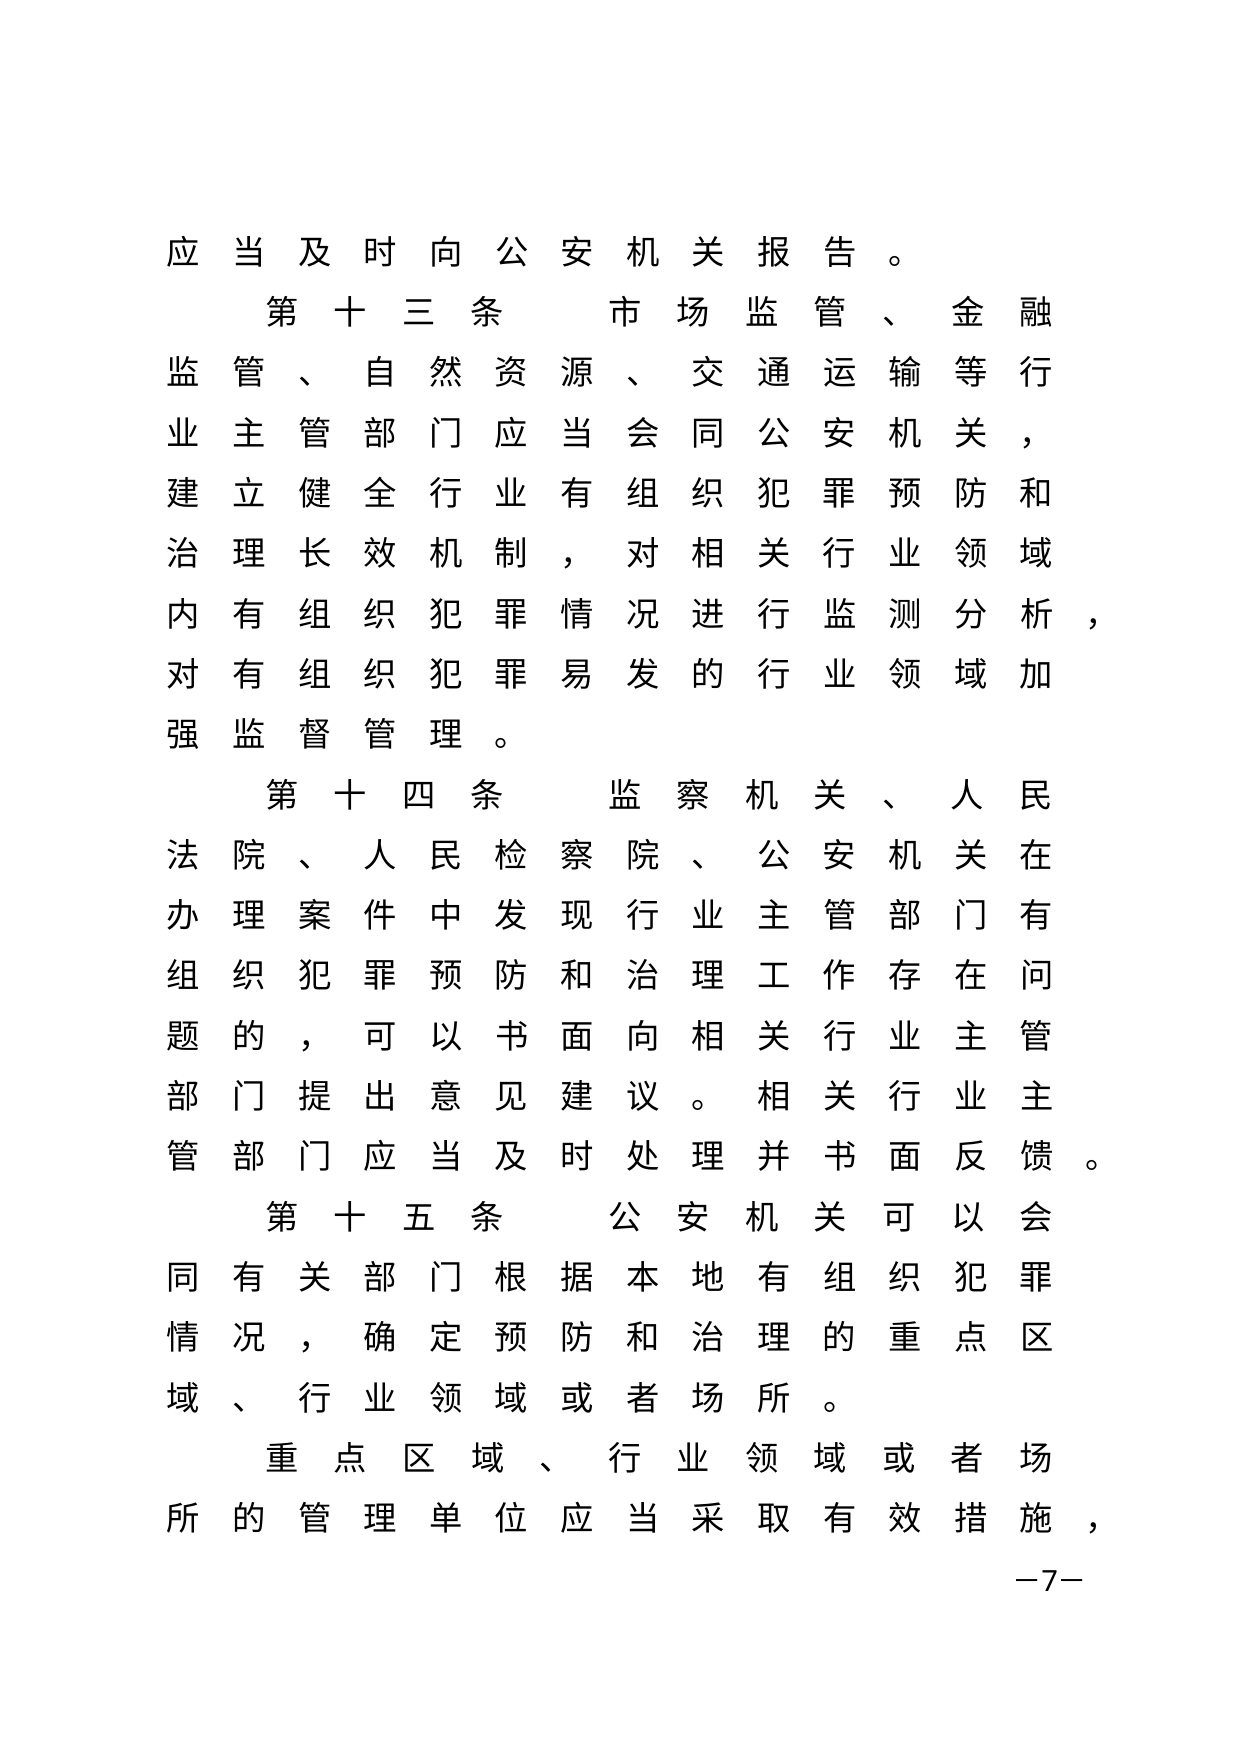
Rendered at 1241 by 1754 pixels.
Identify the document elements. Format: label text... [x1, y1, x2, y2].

text 第十四条 监察机关、人民法院、人民检察院、公安机关在办理案件中发现行业主管部门有组织犯罪预防和治理工作存在问题的，可以书面向相关行业主管部门提出意见建议。相关行业主管部门应当及时处理并书面反馈。 [167, 762, 1085, 1184]
text 第十二条 民政部门应当会同监察机关、公安机关等有关部门，对村民委员会、居民委员会成员候选人资格进行审查，发现因实施有组织犯罪受过刑事处罚的，应当依照有关规定及时作出处理；发现有组织犯罪线索的，应当及时向公安机关报告。 [167, 219, 1085, 280]
text 重点区域、行业领域或者场所的管理单位应当采取有效措施，加强管理，并及时将工作情况向公安机关反馈。 [167, 1426, 1085, 1546]
text 第十五条 公安机关可以会同有关部门根据本地有组织犯罪情况，确定预防和治理的重点区域、行业领域或者场所。 [167, 1184, 1085, 1426]
text 第十三条 市场监管、金融监管、自然资源、交通运输等行业主管部门应当会同公安机关，建立健全行业有组织犯罪预防和治理长效机制，对相关行业领域内有组织犯罪情况进行监测分析，对有组织犯罪易发的行业领域加强监督管理。 [167, 280, 1085, 762]
